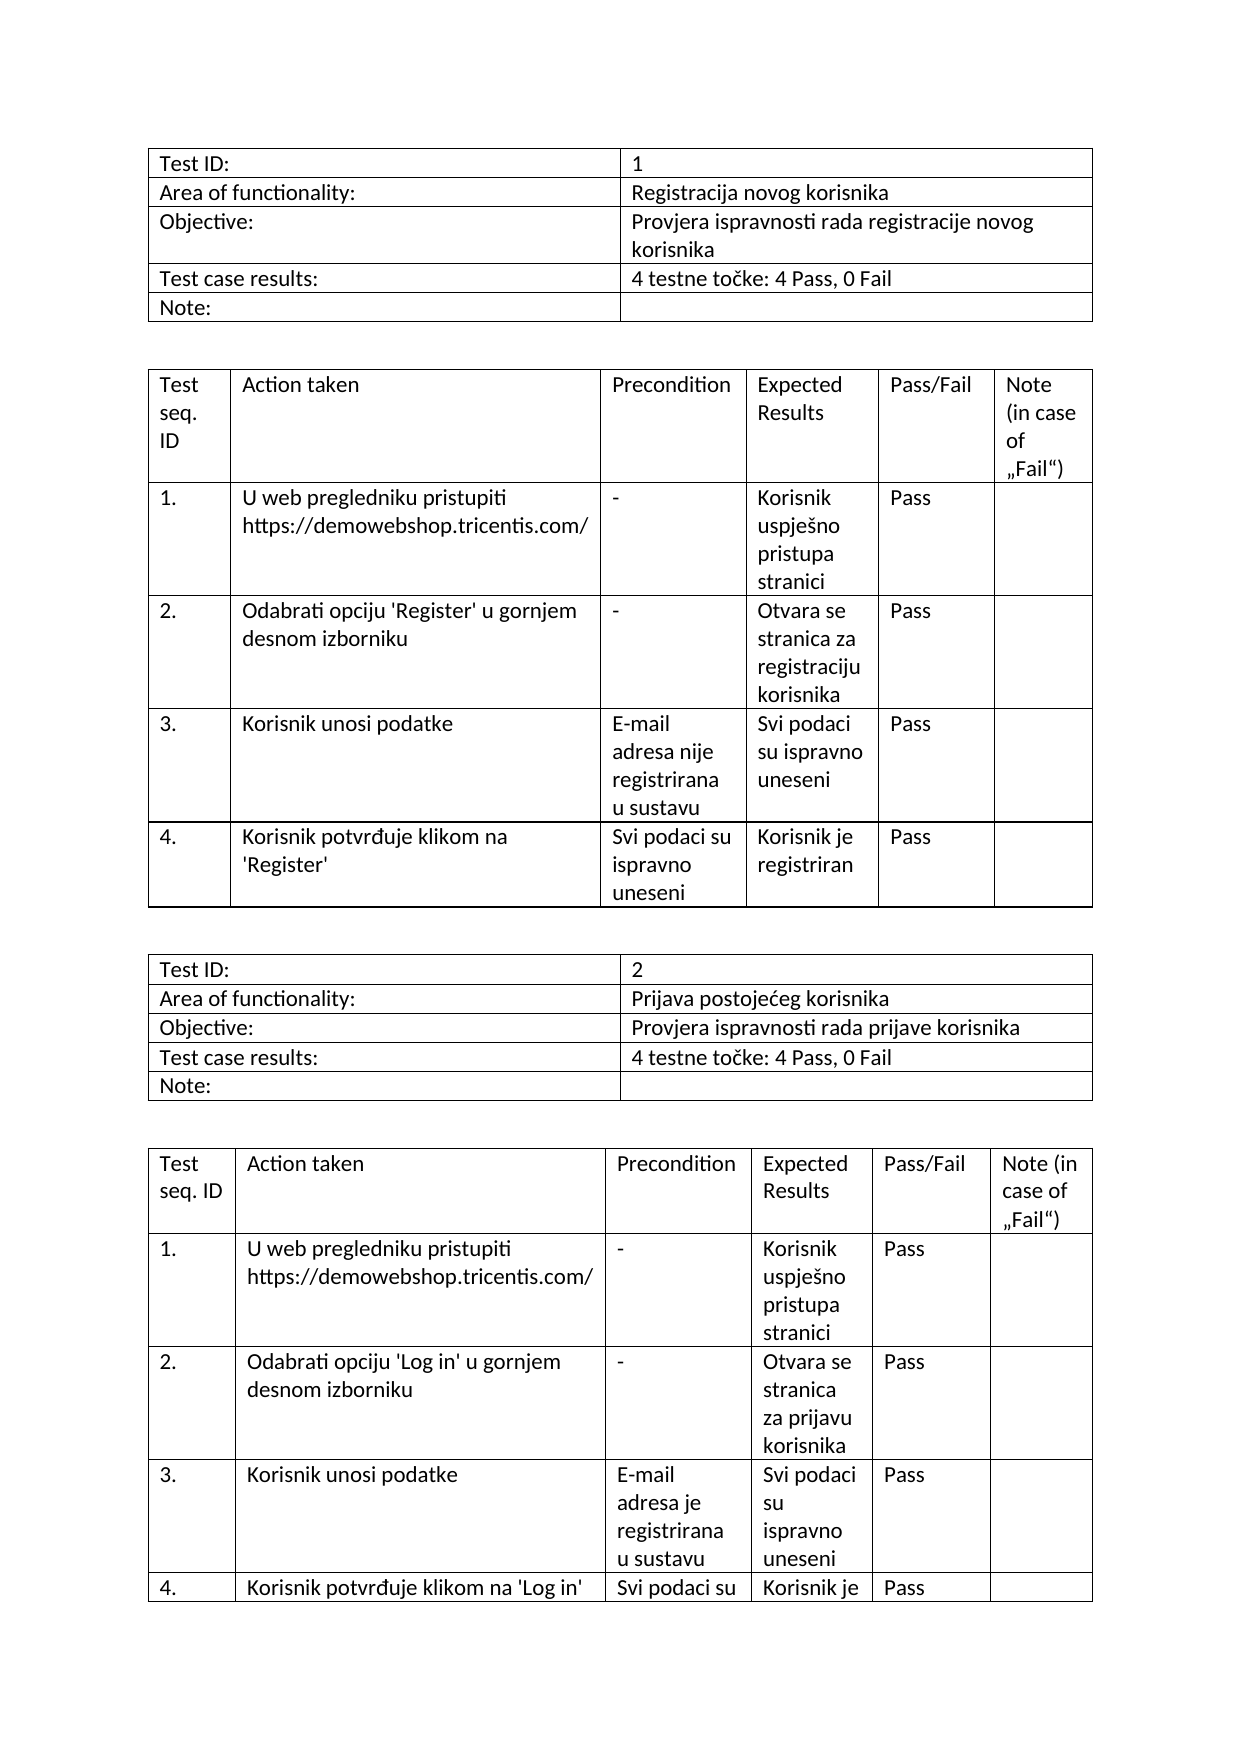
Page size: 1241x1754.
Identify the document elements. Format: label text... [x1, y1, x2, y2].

table_cell 3. [149, 709, 230, 821]
table_cell Pass [873, 1573, 990, 1601]
table_header Precondition [601, 370, 746, 482]
table_header Test seq. ID [149, 1149, 235, 1233]
table_header Expected Results [752, 1149, 872, 1233]
table_cell 1. [149, 483, 230, 595]
table_cell Area of functionality: [149, 985, 620, 1012]
table_cell Registracija novog korisnika [621, 178, 1092, 206]
table_cell 2. [149, 1347, 235, 1459]
table_cell Note: [149, 1072, 620, 1100]
table_cell Objective: [149, 207, 620, 263]
table_cell Otvara se stranica za registraciju korisnika [747, 596, 878, 708]
table_cell Test case results: [149, 264, 620, 292]
table_cell U web pregledniku pristupiti https://demowebshop.tricentis.com/ [231, 483, 600, 595]
table_cell Note: [149, 293, 620, 321]
table_cell E-mail adresa nije registrirana u sustavu [601, 709, 746, 821]
table_cell Odabrati opciju 'Register' u gornjem desnom izborniku [231, 596, 600, 708]
table_cell [995, 823, 1092, 906]
table_cell [995, 709, 1092, 821]
table_cell 4. [149, 1573, 235, 1601]
table_cell 4. [149, 823, 230, 906]
table_cell Pass [879, 709, 994, 821]
table_cell [991, 1573, 1092, 1601]
table_cell Pass [879, 483, 994, 595]
table_header 2 [621, 955, 1092, 983]
table_header Expected Results [747, 370, 878, 482]
table_header Pass/Fail [879, 370, 994, 482]
table_header 1 [621, 149, 1092, 177]
table_cell 4 testne točke: 4 Pass, 0 Fail [621, 1043, 1092, 1071]
table_cell 3. [149, 1460, 235, 1572]
table_cell Korisnik unosi podatke [231, 709, 600, 821]
table_header Test seq. ID [149, 370, 230, 482]
table_cell Test case results: [149, 1043, 620, 1071]
table_cell Korisnik potvrđuje klikom na 'Register' [231, 823, 600, 906]
table_header Pass/Fail [873, 1149, 990, 1233]
table_cell Korisnik uspješno pristupa stranici [752, 1234, 872, 1346]
table_cell Provjera ispravnosti rada registracije novog korisnika [621, 207, 1092, 263]
table_cell Pass [879, 596, 994, 708]
table_cell [621, 1072, 1092, 1100]
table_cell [236, 1573, 605, 1601]
table_cell Svi podaci su ispravno uneseni [752, 1460, 872, 1572]
table_cell Svi podaci su ispravno uneseni [601, 823, 746, 906]
table_cell [995, 596, 1092, 708]
table_cell [991, 1234, 1092, 1346]
table_cell [995, 483, 1092, 595]
table_cell 4 testne točke: 4 Pass, 0 Fail [621, 264, 1092, 292]
table_header Note (in case of „Fail“) [991, 1149, 1092, 1233]
table_cell Otvara se stranica za prijavu korisnika [752, 1347, 872, 1459]
table_cell Korisnik unosi podatke [236, 1460, 605, 1572]
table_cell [752, 1573, 872, 1601]
table_cell Korisnik uspješno pristupa stranici [747, 483, 878, 595]
table_cell Pass [873, 1234, 990, 1346]
table_cell - [601, 596, 746, 708]
table_cell Area of functionality: [149, 178, 620, 206]
table_cell - [606, 1234, 751, 1346]
table_header Action taken [231, 370, 600, 482]
table_cell Svi podaci su ispravno uneseni [747, 709, 878, 821]
table_cell E-mail adresa je registrirana u sustavu [606, 1460, 751, 1572]
table_cell Pass [879, 823, 994, 906]
table_cell Objective: [149, 1014, 620, 1042]
table_cell Pass [873, 1460, 990, 1572]
table_cell [621, 293, 1092, 321]
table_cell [606, 1573, 751, 1601]
table_cell 1. [149, 1234, 235, 1346]
table_cell Odabrati opciju 'Log in' u gornjem desnom izborniku [236, 1347, 605, 1459]
table_cell Provjera ispravnosti rada prijave korisnika [621, 1014, 1092, 1042]
table_cell [991, 1347, 1092, 1459]
table_header Note (in case of „Fail“) [995, 370, 1092, 482]
table_cell - [606, 1347, 751, 1459]
table_cell U web pregledniku pristupiti https://demowebshop.tricentis.com/ [236, 1234, 605, 1346]
table_cell - [601, 483, 746, 595]
table_cell Pass [873, 1347, 990, 1459]
table_cell [991, 1460, 1092, 1572]
table_header Test ID: [149, 955, 620, 983]
table_header Test ID: [149, 149, 620, 177]
table_header Precondition [606, 1149, 751, 1233]
table_cell Korisnik je registriran [747, 823, 878, 906]
table_cell Prijava postojećeg korisnika [621, 985, 1092, 1012]
table_header Action taken [236, 1149, 605, 1233]
table_cell 2. [149, 596, 230, 708]
